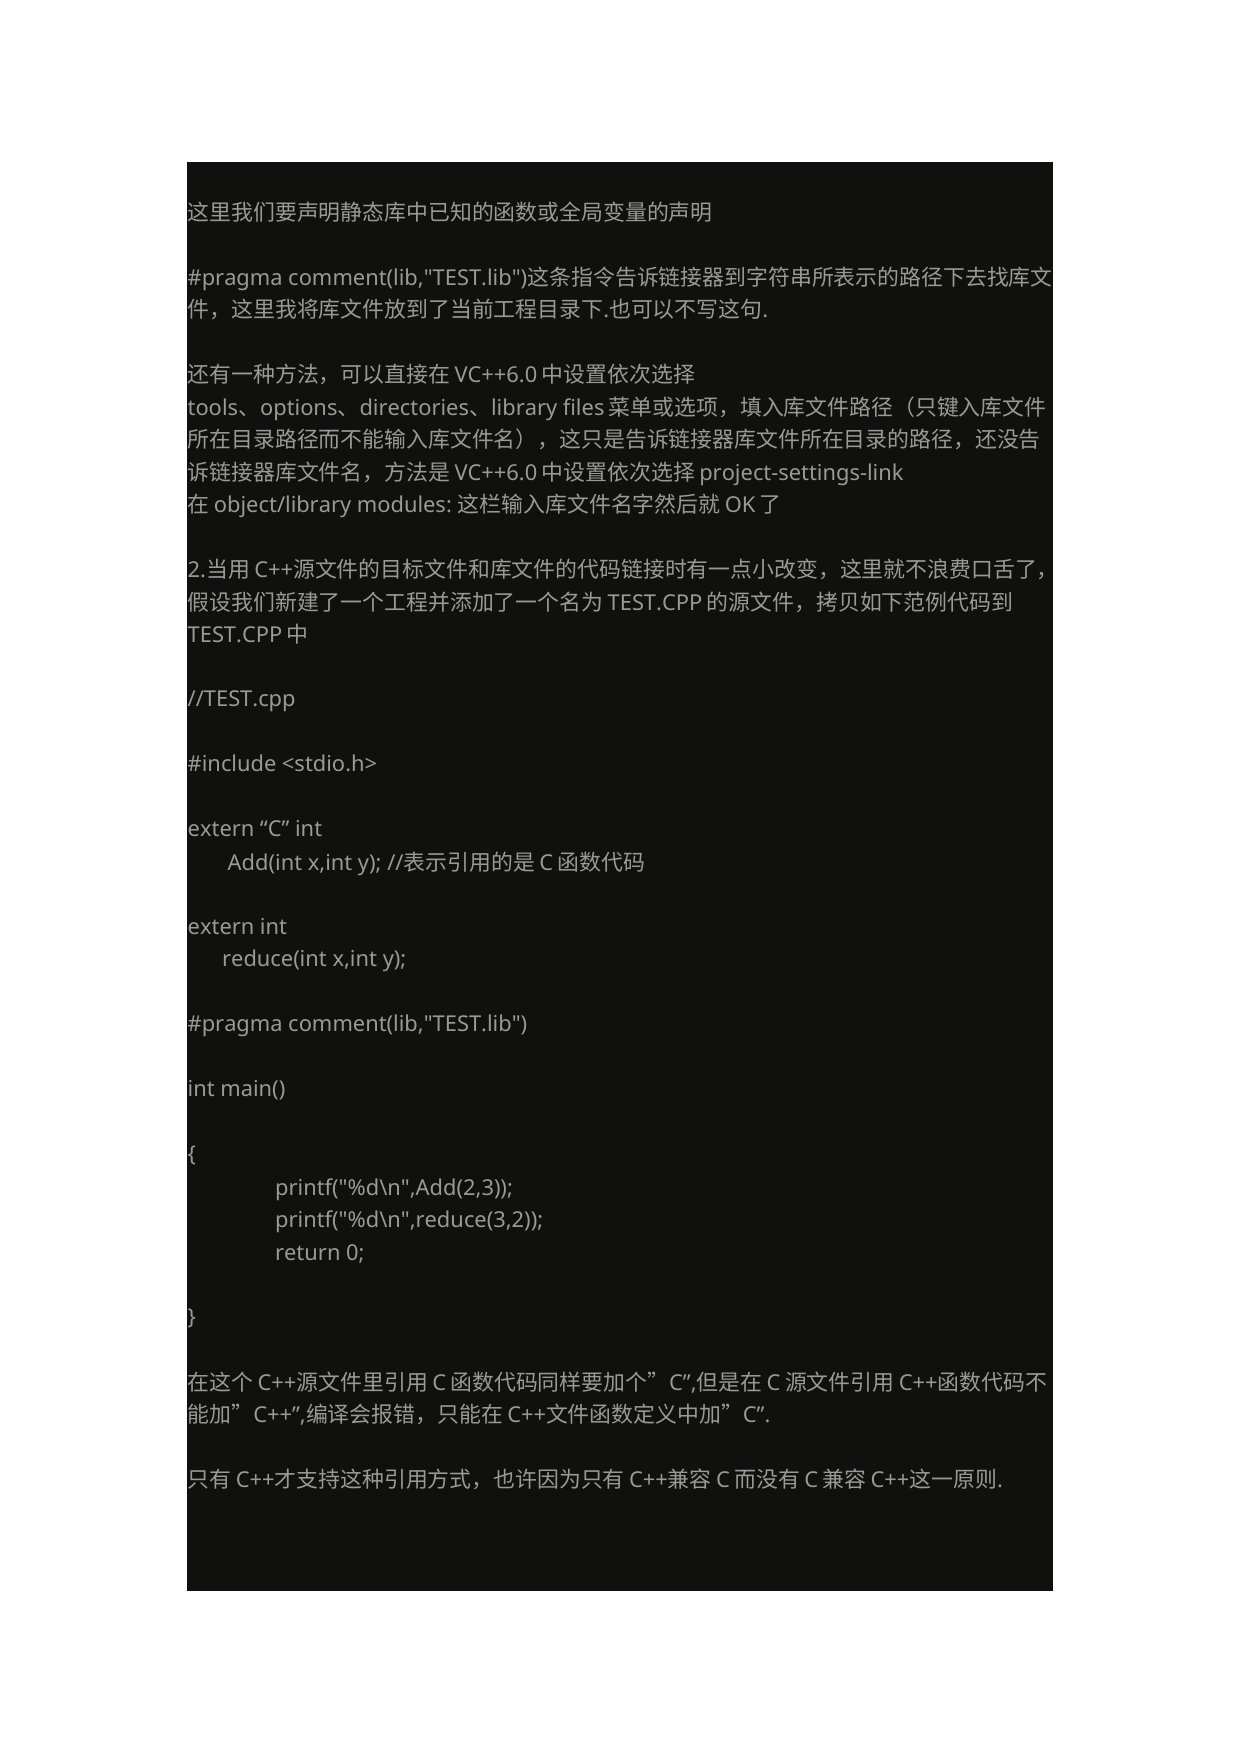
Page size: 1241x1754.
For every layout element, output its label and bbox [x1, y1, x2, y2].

text [187, 162, 1053, 1494]
